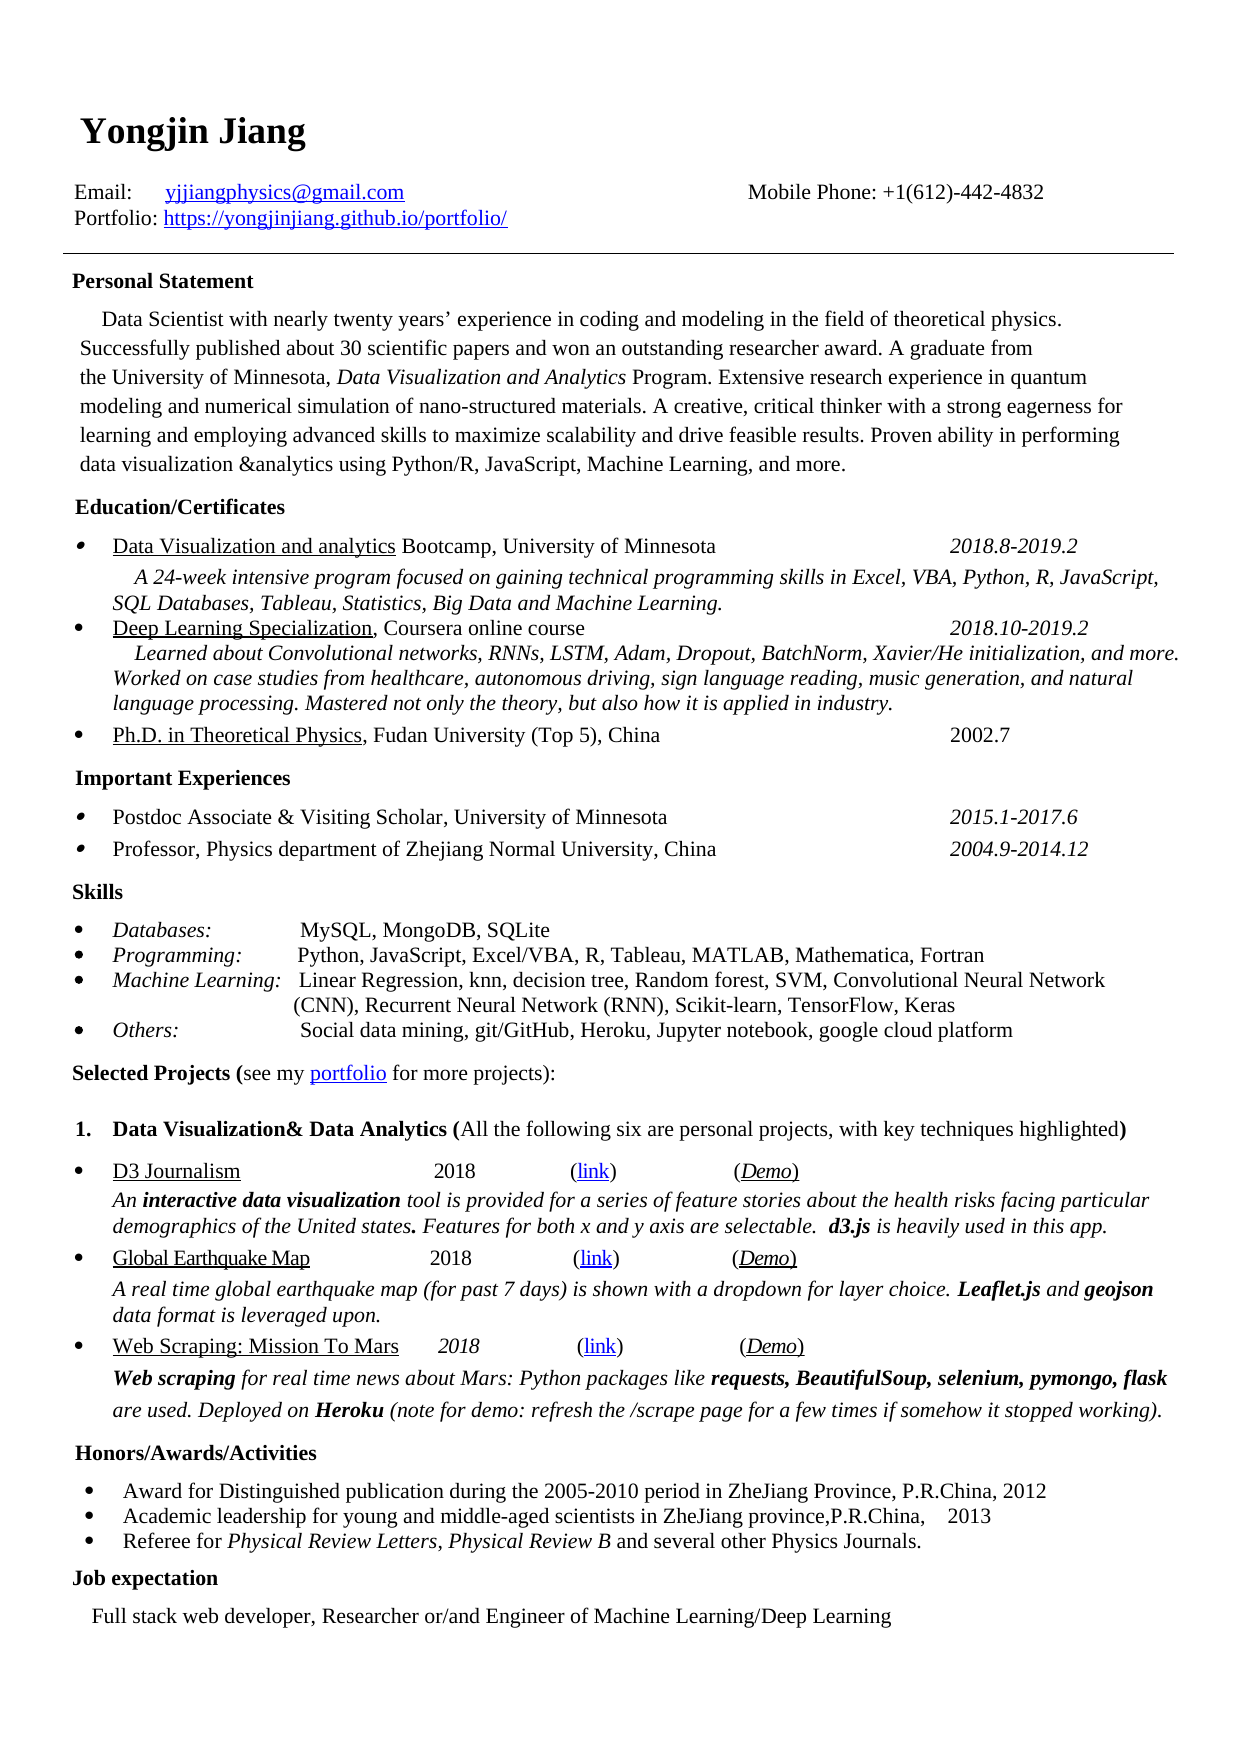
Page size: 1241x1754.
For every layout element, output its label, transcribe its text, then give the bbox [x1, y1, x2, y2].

list D3 Journalism 2018 (link) (Demo) [75, 1158, 1184, 1183]
list are used. Deployed on Heroku (note for demo: refresh the /scrape page for a few times if somehow it stopped working). [112, 1397, 1184, 1422]
subtitle Selected Projects (see my portfolio for more projects): [50, 1060, 1184, 1086]
list Others: Social data mining, git/GitHub, Heroku, Jupyter notebook, google cloud platform [75, 1017, 1184, 1043]
list A real time global earthquake map (for past 7 days) is shown with a dropdown for layer choice. Leaflet.js and geojson data format is leveraged upon. [112, 1276, 1184, 1327]
list Databases: MySQL, MongoDB, SQLite [75, 917, 1184, 942]
subtitle Data Visualization& Data Analytics (All the following six are personal projects, with key techniques highlighted) [75, 1116, 1184, 1141]
list Professor, Physics department of Zhejiang Normal University, China 2004.9-2014.12 [75, 836, 1153, 862]
list Global Earthquake Map 2018 (link) (Demo) [75, 1244, 1184, 1270]
list A 24-week intensive program focused on gaining technical programming skills in Excel, VBA, Python, R, JavaScript, SQL Databases, Tableau, Statistics, Big Data and Machine Learning. [112, 564, 1184, 615]
table_header Email: yjjiangphysics@gmail.com Portfolio: https://yongjinjiang.github.io/portfolio/ [63, 178, 598, 253]
list Data Visualization and analytics Bootcamp, University of Minnesota 2018.8-2019.2 [75, 533, 1153, 558]
text modeling and numerical simulation of nano-structured materials. A creative, critical thinker with a strong eagerness for [79, 393, 1184, 418]
subtitle Referee for Physical Review Letters, Physical Review B and several other Physics Journals. [85, 1528, 1184, 1553]
text Yongjin Jiang [50, 109, 711, 152]
subtitle Job expectation [50, 1565, 1184, 1590]
text data visualization &analytics using Python/R, JavaScript, Machine Learning, and more. [79, 451, 1184, 476]
text Data Scientist with nearly twenty years’ experience in coding and modeling in the field of theoretical physics. [79, 306, 1184, 332]
list Postdoc Associate & Visiting Scholar, University of Minnesota 2015.1-2017.6 [75, 804, 1153, 829]
list Programming: Python, JavaScript, Excel/VBA, R, Tableau, MATLAB, Mathematica, Fortran [75, 942, 1184, 967]
subtitle Education/Certificates [75, 494, 1184, 519]
list Machine Learning: Linear Regression, knn, decision tree, Random forest, SVM, Convolutional Neural Network [75, 967, 1184, 992]
text Successfully published about 30 scientific papers and won an outstanding researcher award. A graduate from [79, 335, 1184, 361]
list Learned about Convolutional networks, RNNs, LSTM, Adam, Dropout, BatchNorm, Xavier/He initialization, and more. Worked on case studies from healthcare, autonomous driving, sign language reading, music generation, and natural language processing. Mastered not only the theory, but also how it is applied in industry. [894, 640, 1184, 716]
list (CNN), Recurrent Neural Network (RNN), Scikit-learn, TensorFlow, Keras [112, 992, 1184, 1017]
list Web scraping for real time news about Mars: Python packages like requests, BeautifulSoup, selenium, pymongo, flask [112, 1365, 1184, 1391]
text learning and employing advanced skills to maximize scalability and drive feasible results. Proven ability in performing [79, 422, 1184, 447]
subtitle Skills [50, 879, 1184, 904]
text the University of Minnesota, Data Visualization and Analytics Program. Extensive research experience in quantum [79, 364, 1184, 389]
table_header Mobile Phone: +1(612)-442-4832 [598, 178, 1174, 253]
subtitle Award for Distinguished publication during the 2005-2010 period in ZheJiang Province, P.R.China, 2012 [85, 1478, 1184, 1503]
list Web Scraping: Mission To Mars 2018 (link) (Demo) [75, 1333, 1184, 1359]
list An interactive data visualization tool is provided for a series of feature stories about the health risks facing particular demographics of the United states. Features for both x and y axis are selectable. d3.js is heavily used in this app. [112, 1187, 1184, 1238]
subtitle Academic leadership for young and middle-aged scientists in ZheJiang province,P.R.China, 2013 [85, 1503, 1184, 1528]
subtitle Important Experiences [75, 765, 1184, 790]
subtitle Full stack web developer, Researcher or/and Engineer of Machine Learning/Deep Learning [75, 1603, 1184, 1628]
list Ph.D. in Theoretical Physics, Fudan University (Top 5), China 2002.7 [75, 722, 1151, 747]
list Deep Learning Specialization, Coursera online course 2018.10-2019.2 [75, 615, 1184, 640]
subtitle Honors/Awards/Activities [75, 1440, 1184, 1465]
subtitle Personal Statement [50, 268, 1184, 294]
